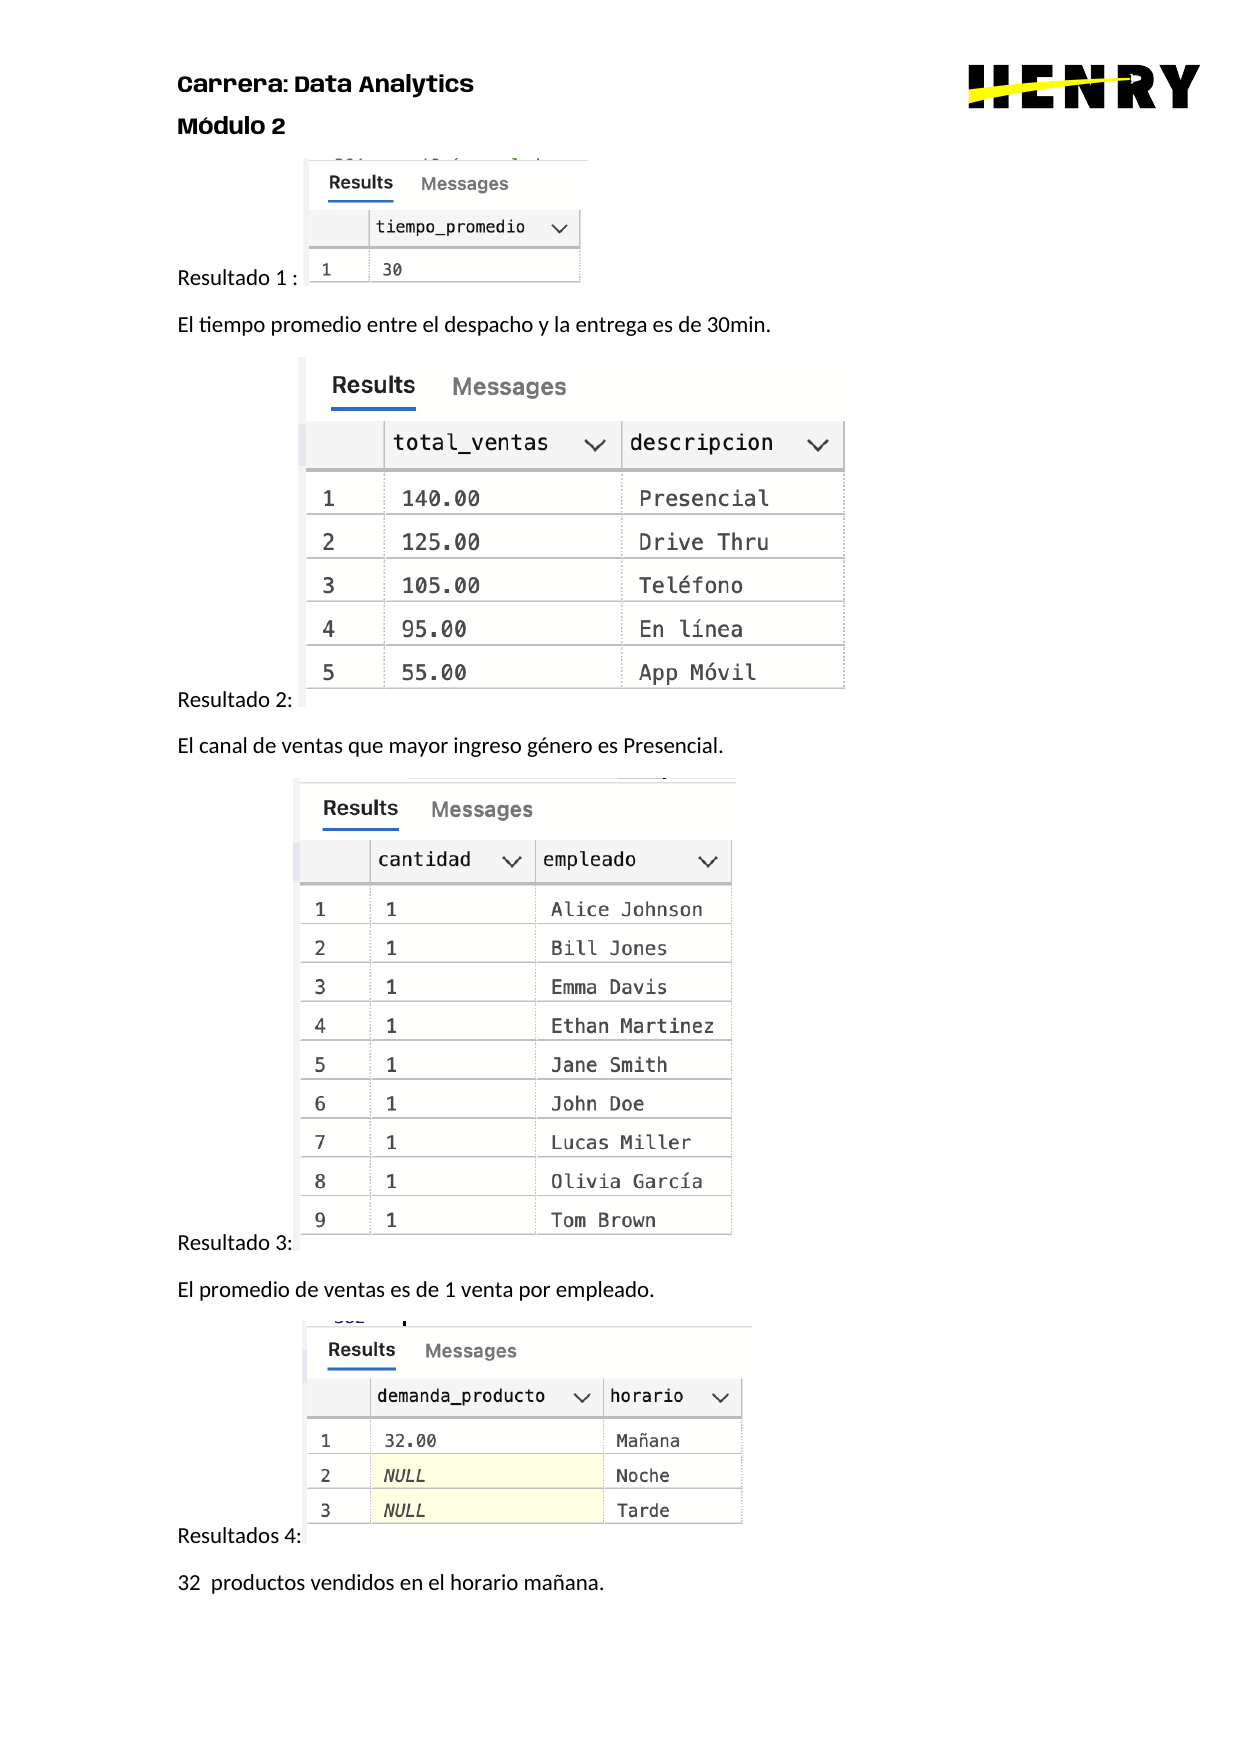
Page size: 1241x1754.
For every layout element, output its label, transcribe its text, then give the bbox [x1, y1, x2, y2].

text El promedio de ventas es de 1 venta por empleado. [177, 1275, 1063, 1303]
picture [949, 30, 1232, 140]
picture [298, 357, 853, 707]
picture [293, 778, 737, 1251]
text El canal de ventas que mayor ingreso género es Presencial. [177, 732, 1063, 760]
picture [302, 1321, 752, 1544]
picture [303, 158, 588, 286]
text El tiempo promedio entre el despacho y la entrega es de 30min. [177, 310, 1063, 338]
text 32 productos vendidos en el horario mañana. [177, 1568, 1063, 1596]
